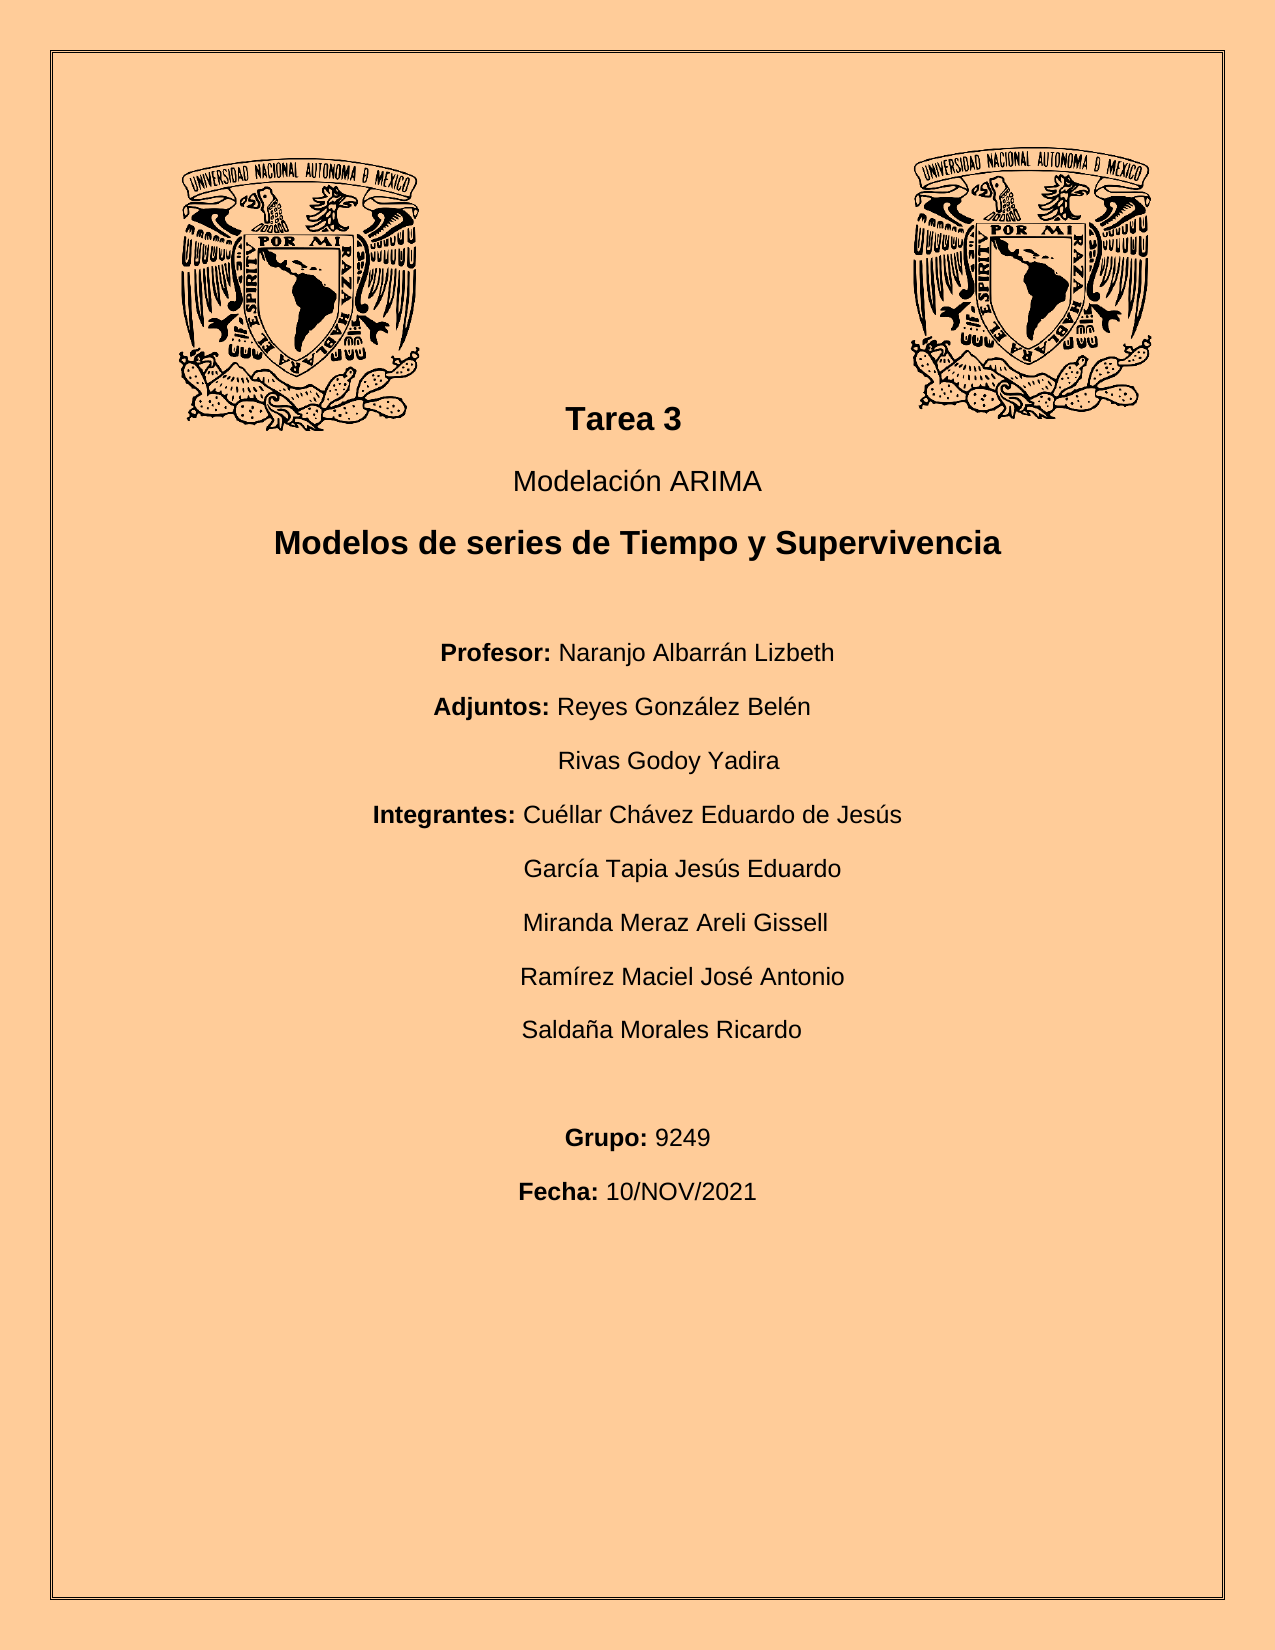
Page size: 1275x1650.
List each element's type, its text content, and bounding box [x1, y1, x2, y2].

text Modelos de series de Tiempo y Supervivencia [177, 523, 1098, 562]
text Profesor: Naranjo Albarrán Lizbeth [177, 638, 1098, 667]
text Rivas Godoy Yadira [177, 746, 1098, 775]
text García Tapia Jesús Eduardo [177, 854, 1098, 882]
text Integrantes: Cuéllar Chávez Eduardo de Jesús [177, 800, 1098, 829]
picture [909, 146, 1152, 419]
text Modelación ARIMA [177, 464, 1098, 497]
picture [177, 158, 420, 431]
text Fecha: 10/NOV/2021 [177, 1177, 1098, 1206]
text Grupo: 9249 [177, 1123, 1098, 1152]
text Adjuntos: Reyes González Belén [177, 692, 1098, 721]
text Miranda Meraz Areli Gissell [177, 908, 1098, 936]
text Ramírez Maciel José Antonio [177, 961, 1098, 990]
text Saldaña Morales Ricardo [177, 1015, 1098, 1044]
